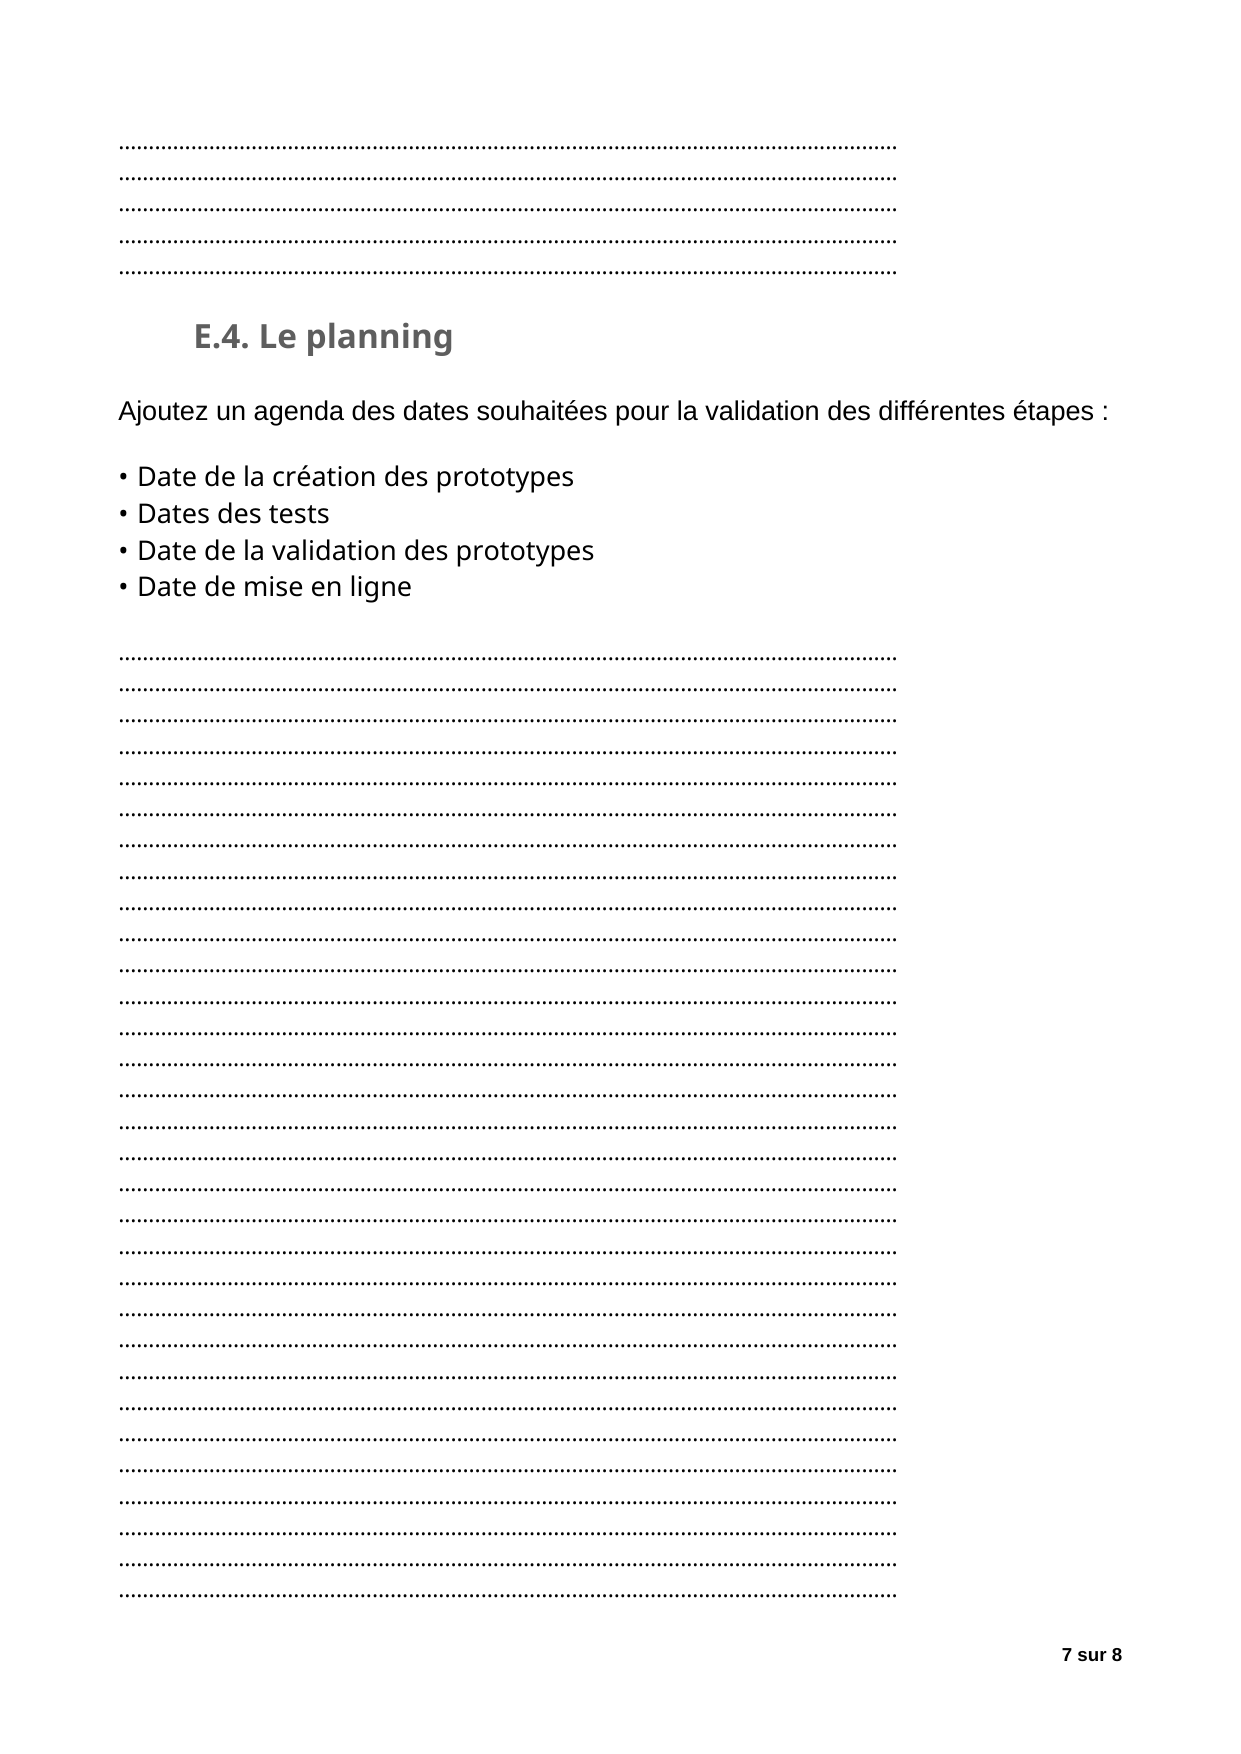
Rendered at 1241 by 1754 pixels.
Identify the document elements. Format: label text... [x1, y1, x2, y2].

text ………………………………………………………………………………………………………………… [118, 1417, 1122, 1448]
text ………………………………………………………………………………………………………………… ………………………………………………………………………………………………………………… [118, 1042, 1122, 1105]
text ………………………………………………………………………………………………………………… [118, 636, 1122, 667]
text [118, 156, 1122, 187]
list Date de mise en ligne [118, 568, 1122, 636]
text ………………………………………………………………………………………………………………… [118, 1386, 1122, 1417]
text ………………………………………………………………………………………………………………… [118, 792, 1122, 823]
text E.4. Le planning [118, 312, 1122, 358]
text ………………………………………………………………………………………………………………… ………………………………………………………………………………………………………………… [118, 1230, 1122, 1292]
text ………………………………………………………………………………………………………………… [118, 1448, 1122, 1480]
text ………………………………………………………………………………………………………………… [118, 1573, 1122, 1605]
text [118, 187, 1122, 219]
text ………………………………………………………………………………………………………………… ………………………………………………………………………………………………………………… [118, 219, 1122, 281]
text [118, 125, 1122, 156]
text ………………………………………………………………………………………………………………… [118, 1167, 1122, 1198]
text ………………………………………………………………………………………………………………… ………………………………………………………………………………………………………………… [118, 980, 1122, 1042]
text ………………………………………………………………………………………………………………… [118, 1136, 1122, 1167]
text ………………………………………………………………………………………………………………… [118, 823, 1122, 855]
text ………………………………………………………………………………………………………………… [118, 667, 1122, 698]
text ………………………………………………………………………………………………………………… [118, 761, 1122, 792]
text ………………………………………………………………………………………………………………… [118, 1355, 1122, 1386]
list Dates des tests [118, 494, 1122, 531]
text ………………………………………………………………………………………………………………… [118, 1511, 1122, 1542]
text ………………………………………………………………………………………………………………… [118, 886, 1122, 917]
text ………………………………………………………………………………………………………………… [118, 855, 1122, 886]
text ………………………………………………………………………………………………………………… [118, 1542, 1122, 1573]
text Ajoutez un agenda des dates souhaitées pour la validation des différentes étapes : [118, 395, 1122, 426]
text ………………………………………………………………………………………………………………… [118, 730, 1122, 761]
text ………………………………………………………………………………………………………………… [118, 1105, 1122, 1136]
text ………………………………………………………………………………………………………………… [118, 1480, 1122, 1511]
list Date de la validation des prototypes [118, 531, 1122, 568]
text ………………………………………………………………………………………………………………… [118, 1323, 1122, 1355]
text ………………………………………………………………………………………………………………… [118, 698, 1122, 730]
text ………………………………………………………………………………………………………………… [118, 917, 1122, 948]
text ………………………………………………………………………………………………………………… [118, 1198, 1122, 1230]
list Date de la création des prototypes [118, 457, 1122, 494]
text ………………………………………………………………………………………………………………… [118, 1292, 1122, 1323]
text ………………………………………………………………………………………………………………… [118, 948, 1122, 980]
